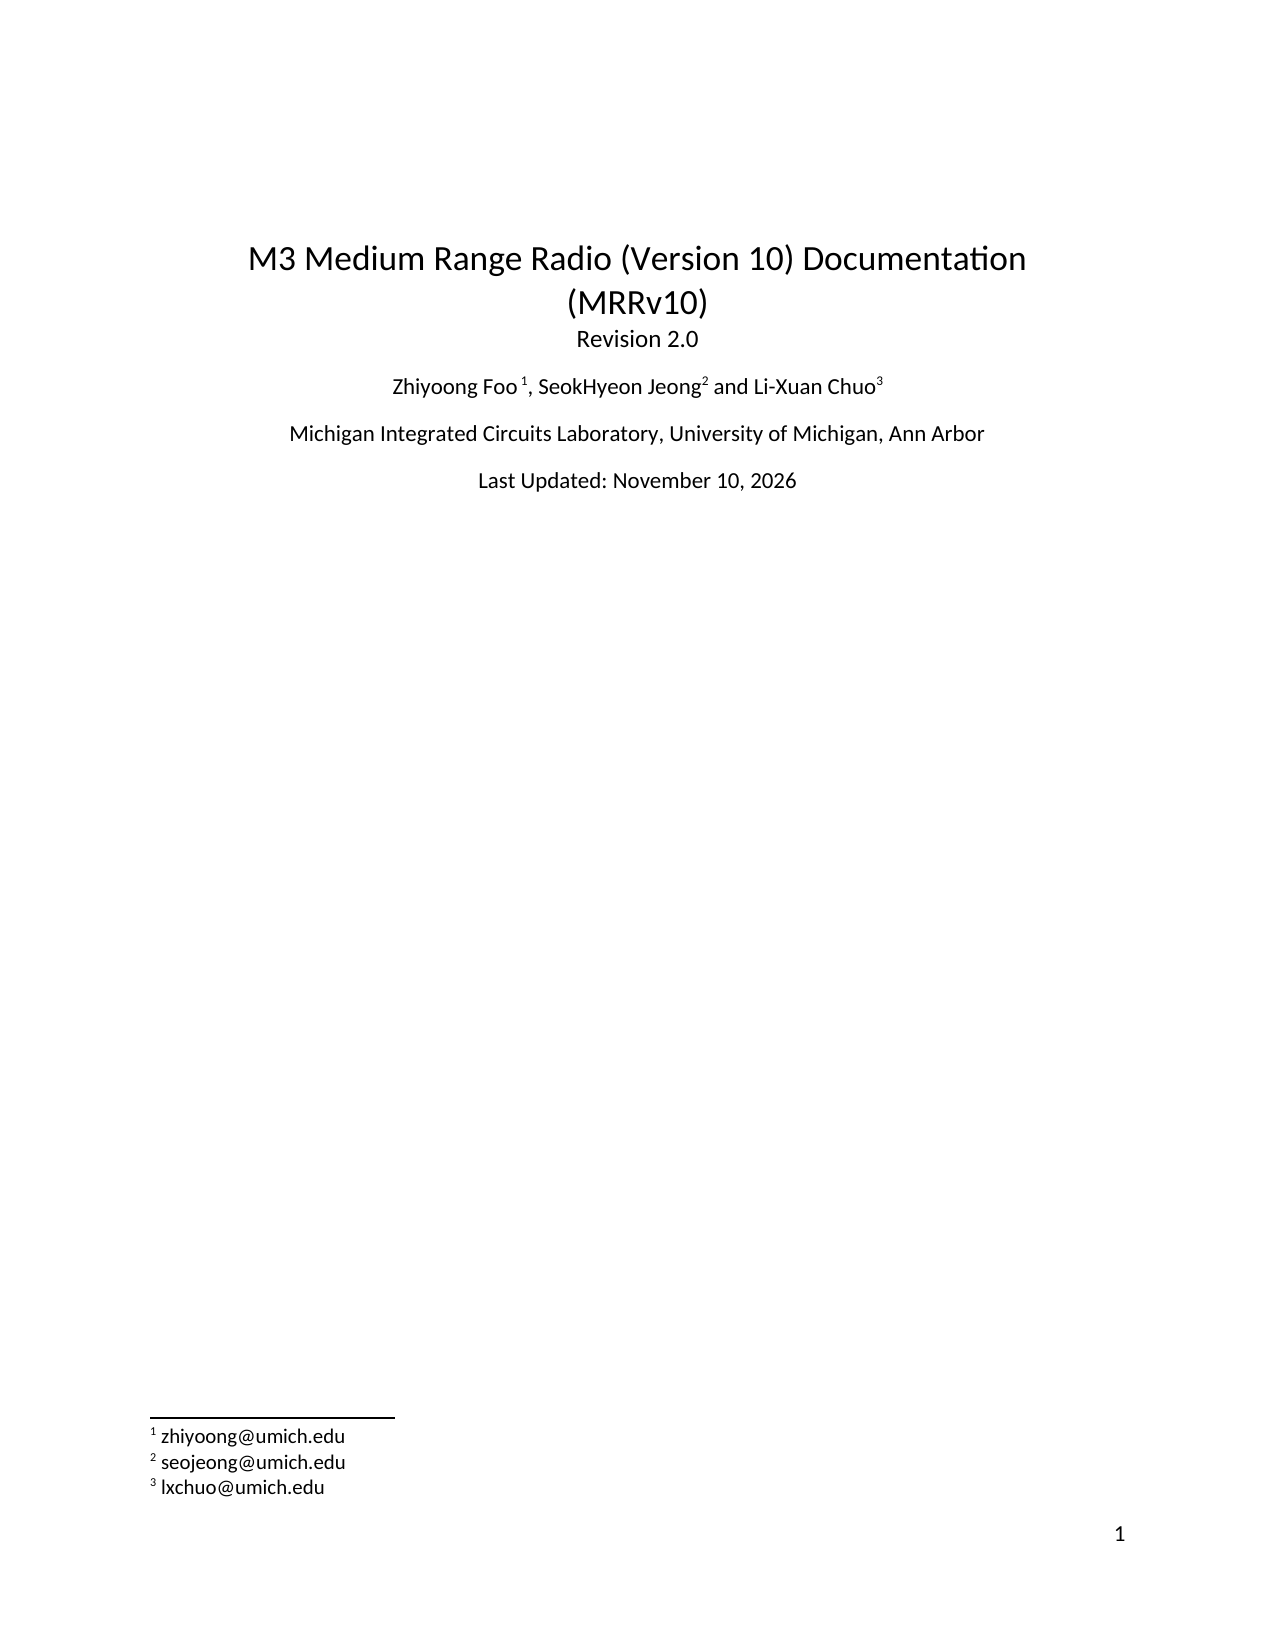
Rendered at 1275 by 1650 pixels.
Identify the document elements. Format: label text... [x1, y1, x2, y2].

text Last Updated: August 28, 2019 [150, 466, 1125, 494]
text Michigan Integrated Circuits Laboratory, University of Michigan, Ann Arbor [150, 419, 1125, 447]
text Revision 2.0 [150, 323, 1125, 353]
text (MRRv10) [150, 280, 1125, 323]
text M3 Medium Range Radio (Version 10) Documentation [150, 236, 1125, 280]
text Zhiyoong Foo , SeokHyeon Jeong and Li-Xuan Chuo [150, 372, 1125, 401]
